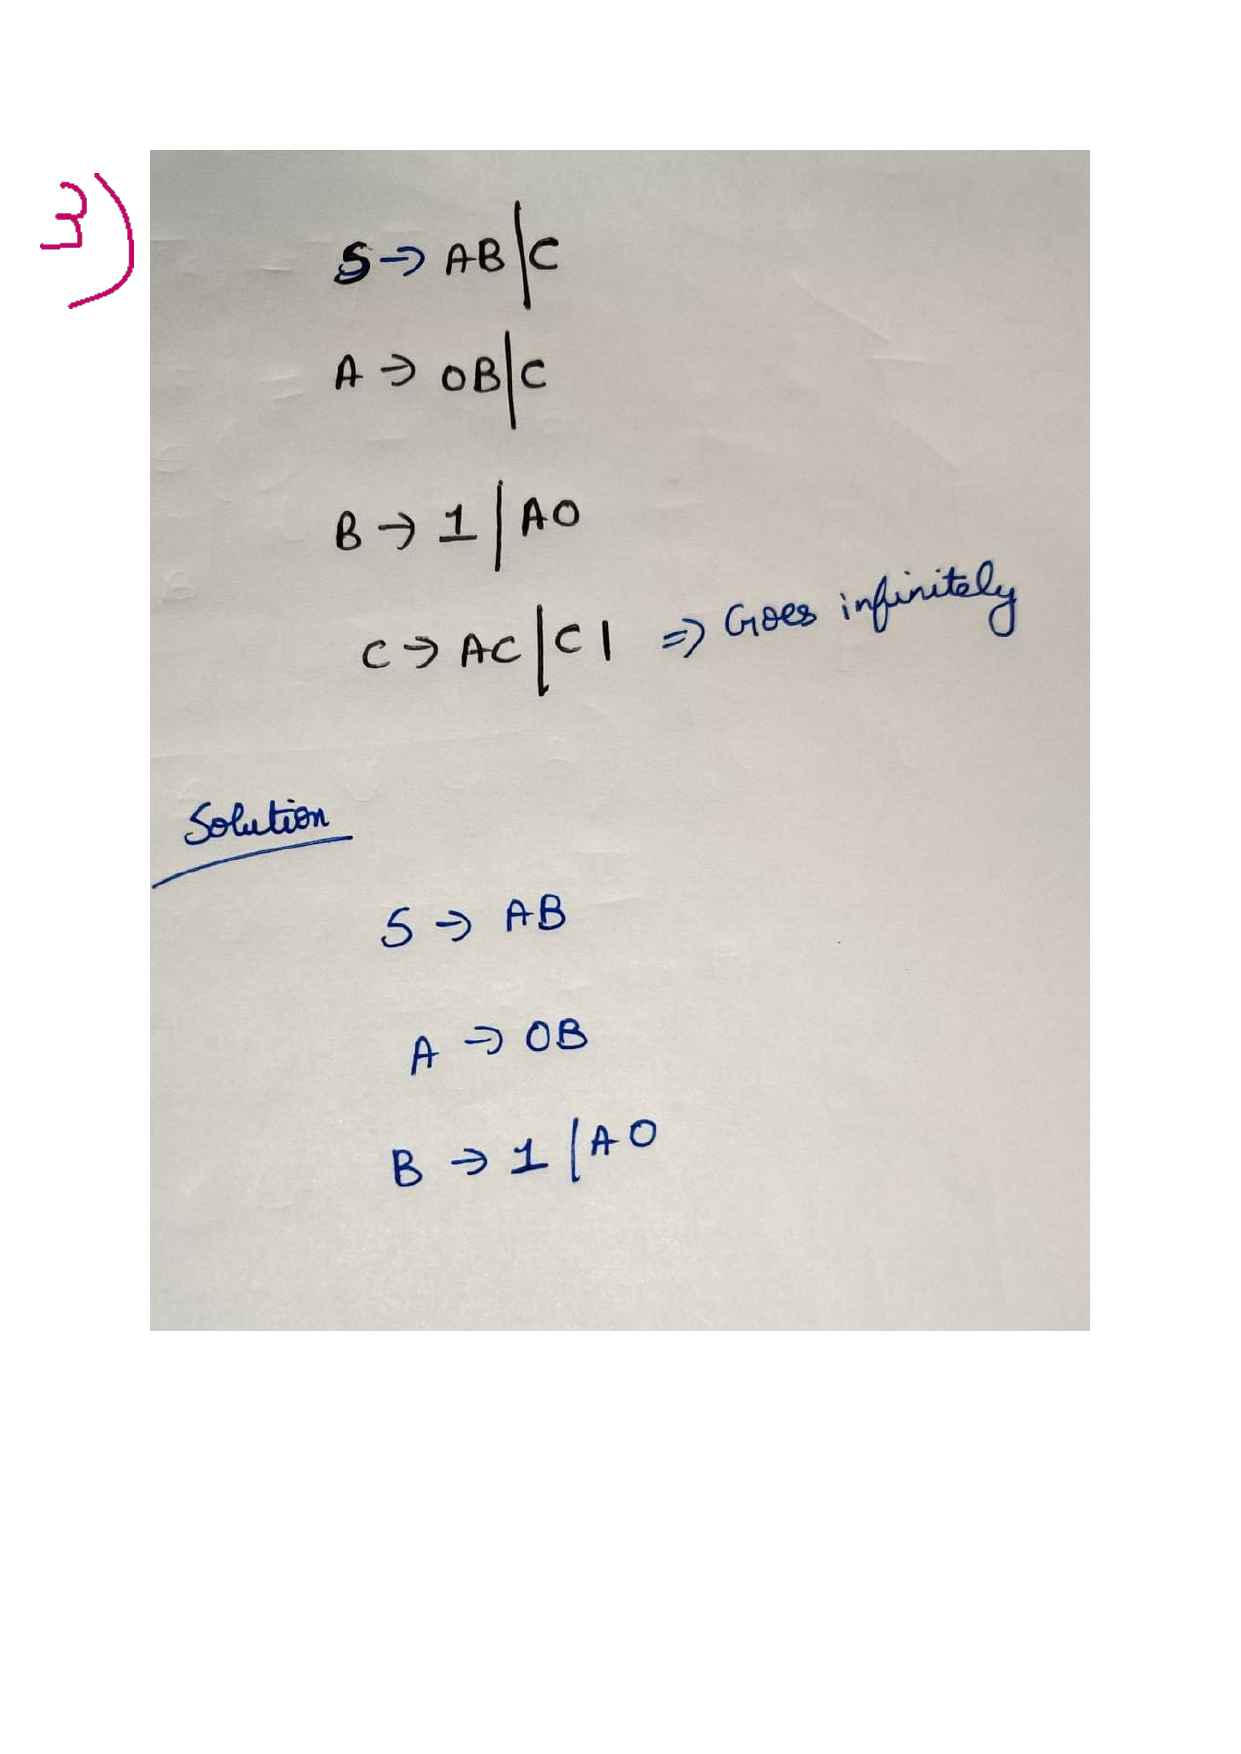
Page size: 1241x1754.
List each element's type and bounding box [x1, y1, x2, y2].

picture [40, 173, 134, 309]
picture [150, 150, 1091, 1331]
